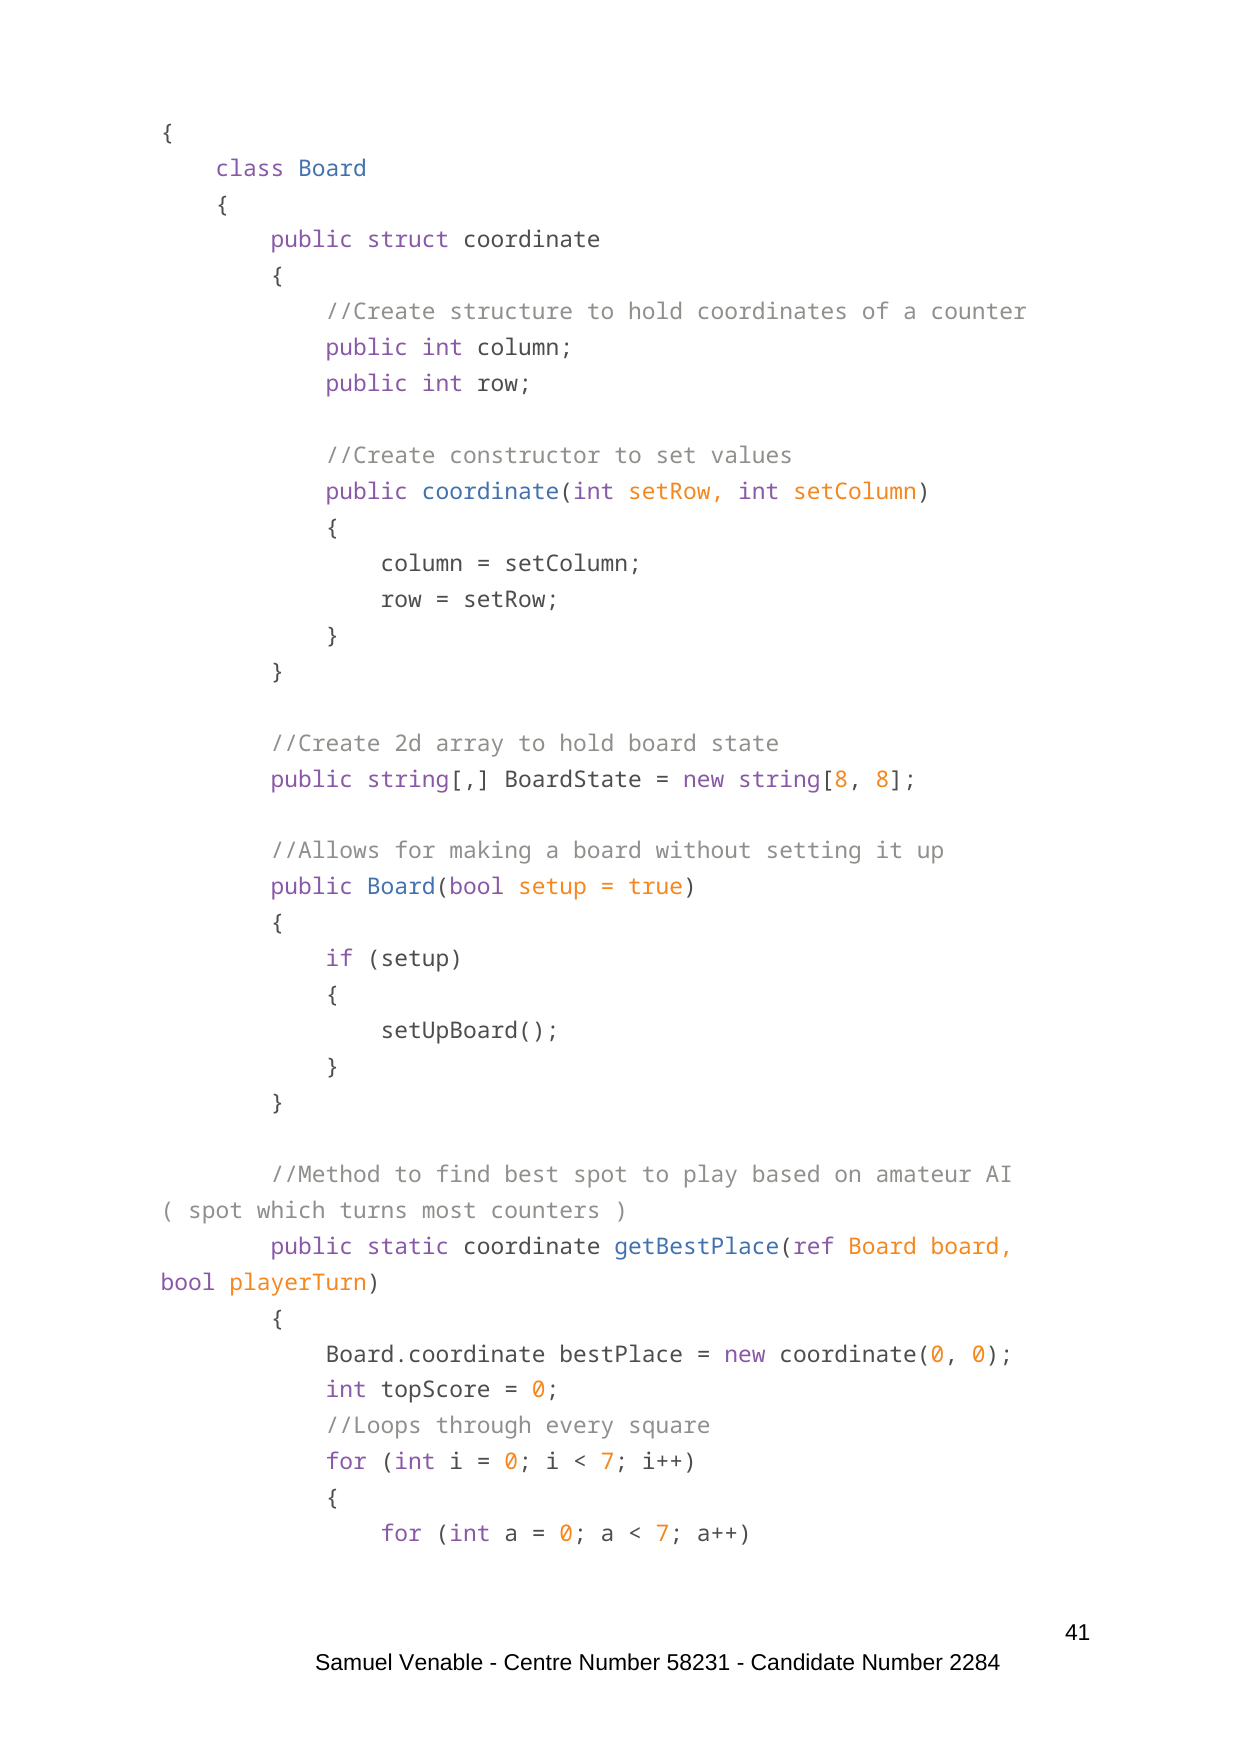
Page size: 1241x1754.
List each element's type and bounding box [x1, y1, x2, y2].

table_header [150, 105, 1090, 1559]
